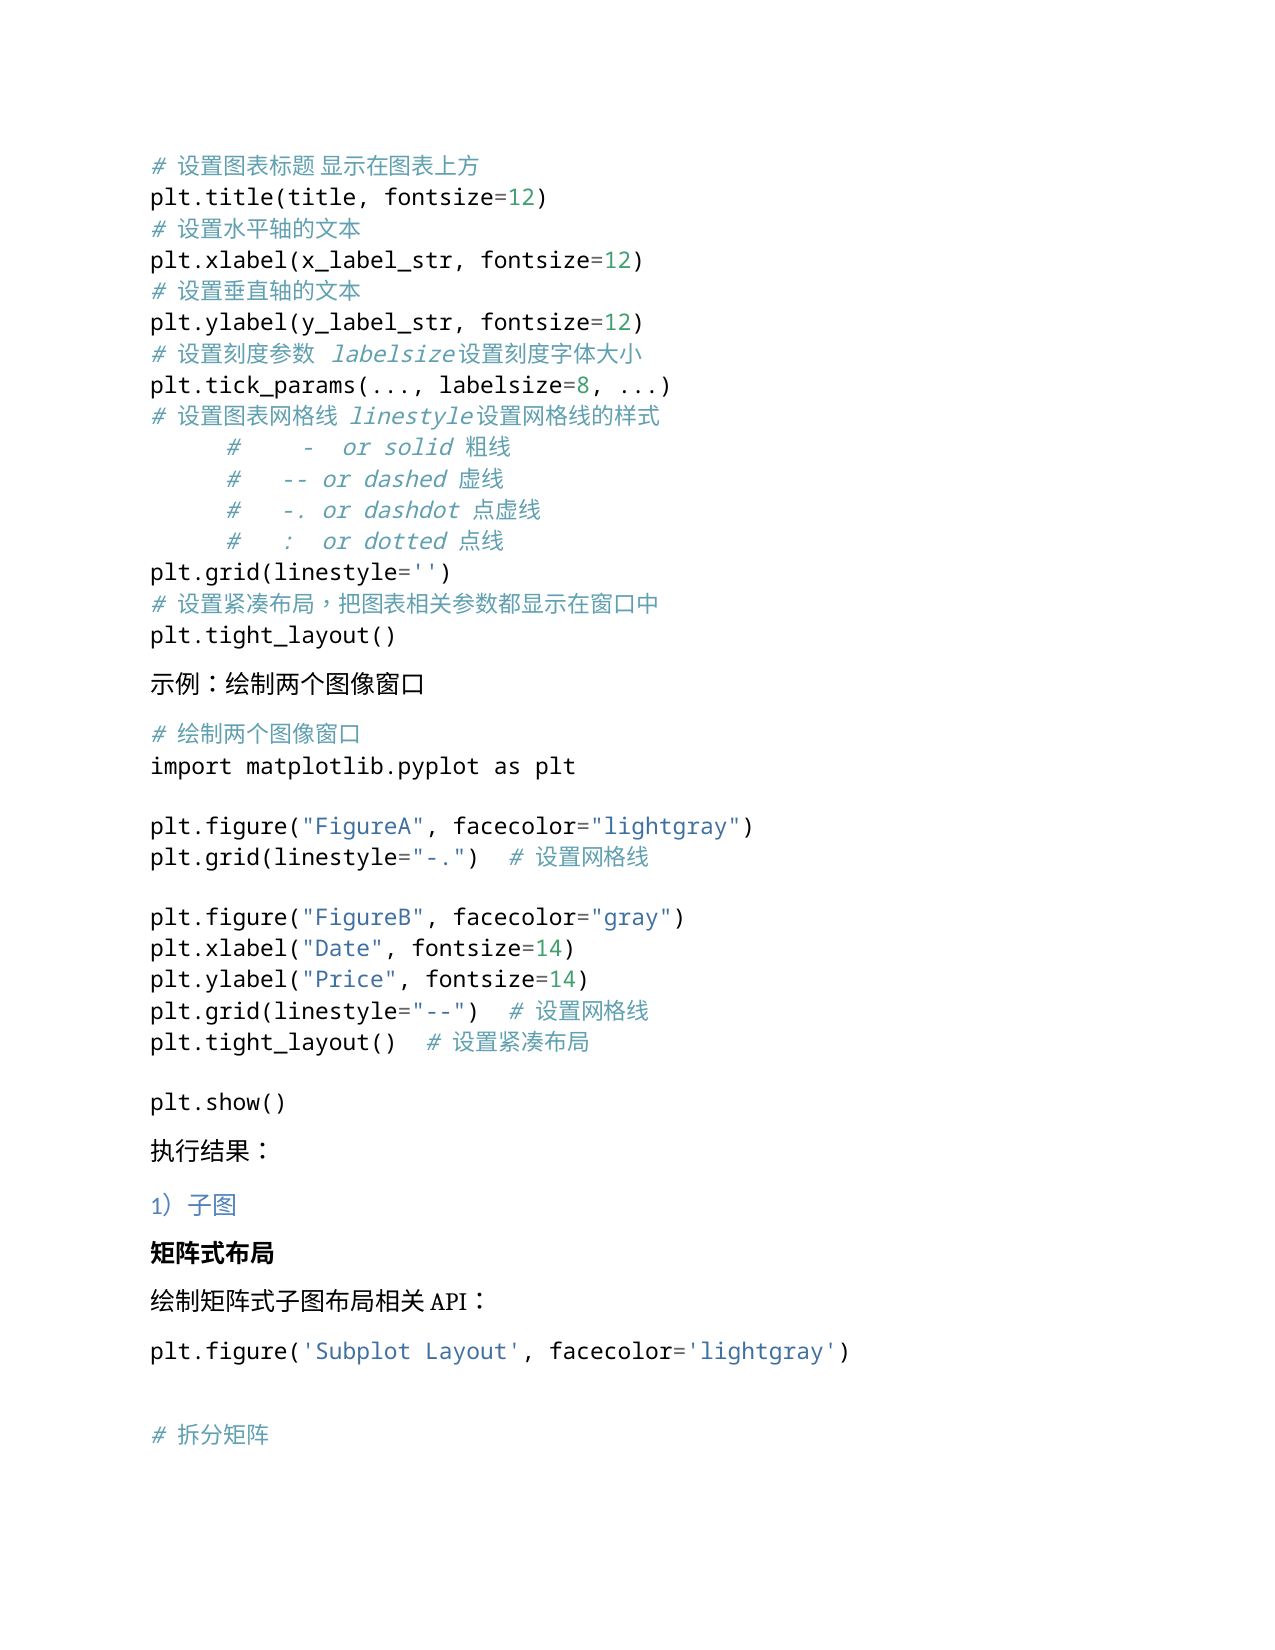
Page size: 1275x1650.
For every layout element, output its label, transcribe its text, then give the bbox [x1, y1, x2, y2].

text 示例：绘制两个图像窗口 [150, 671, 1125, 699]
text # 设置图表标题 显示在图表上方 plt.title(title, fontsize=12) # 设置水平轴的文本 plt.xlabel(x_label_str, fontsize=12) # 设置垂直轴的文本 plt.ylabel(y_label_str, fontsize=12) # 设置刻度参数 labelsize设置刻度字体大小 plt.tick_params(..., labelsize=8, ...) # 设置图表网格线 linestyle设置网格线的样式 # - or solid 粗线 # -- or dashed 虚线 # -. or dashdot 点虚线 # : or dotted 点线 plt.grid(linestyle='') # 设置紧凑布局，把图表相关参数都显示在窗口中 plt.tight_layout() [150, 150, 1125, 650]
text 绘制矩阵式子图布局相关API： [150, 1288, 1125, 1317]
text # 绘制两个图像窗口 import matplotlib.pyplot as plt plt.figure("FigureA", facecolor="lightgray") plt.grid(linestyle="-.") # 设置网格线 plt.figure("FigureB", facecolor="gray") plt.xlabel("Date", fontsize=14) plt.ylabel("Price", fontsize=14) plt.grid(linestyle="--") # 设置网格线 plt.tight_layout() # 设置紧凑布局 plt.show() [150, 718, 1125, 1117]
text 矩阵式布局 [150, 1240, 1125, 1269]
subtitle 1）子图 [150, 1187, 1125, 1222]
text 执行结果： [150, 1138, 1125, 1167]
